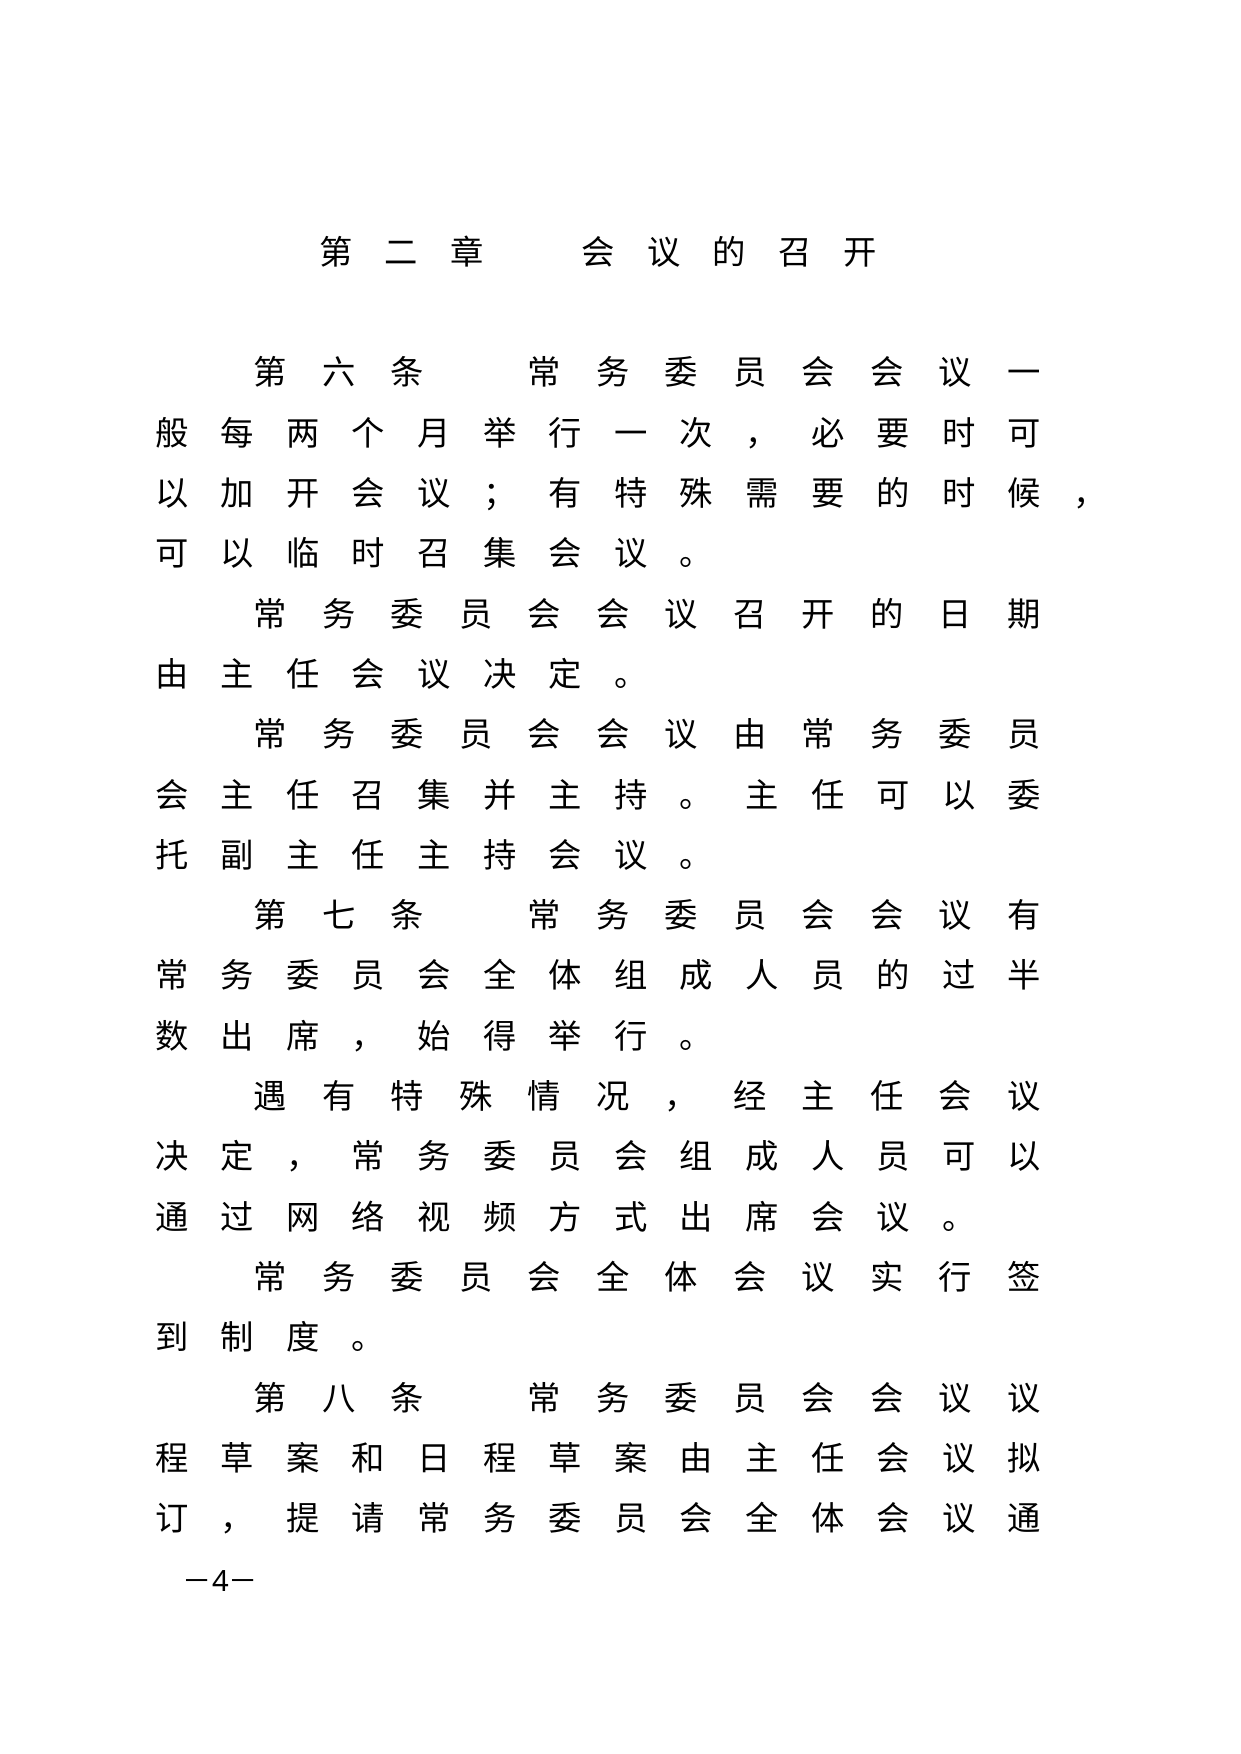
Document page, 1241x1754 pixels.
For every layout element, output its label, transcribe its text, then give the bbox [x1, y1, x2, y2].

text 遇有特殊情况，经主任会议决定，常务委员会组成人员可以通过网络视频方式出席会议。 [155, 1064, 1073, 1245]
text 常务委员会会议由常务委员会主任召集并主持。主任可以委托副主任主持会议。 [155, 702, 1073, 883]
text 第八条 常务委员会会议议程草案和日程草案由主任会议拟订，提请常务委员会全体会议通过。会议期间需要临时调整议程的，由主任会议提请常务委员会全体会议决定。 [155, 1365, 1073, 1546]
text 常务委员会会议召开的日期由主任会议决定。 [155, 581, 1073, 702]
text 第二章 会议的召开 [155, 219, 1073, 280]
text 第六条 常务委员会会议一般每两个月举行一次，必要时可以加开会议；有特殊需要的时候，可以临时召集会议。 [155, 340, 1073, 581]
text 第七条 常务委员会会议有常务委员会全体组成人员的过半数出席，始得举行。 [155, 883, 1073, 1064]
text 常务委员会全体会议实行签到制度。 [155, 1245, 1073, 1365]
